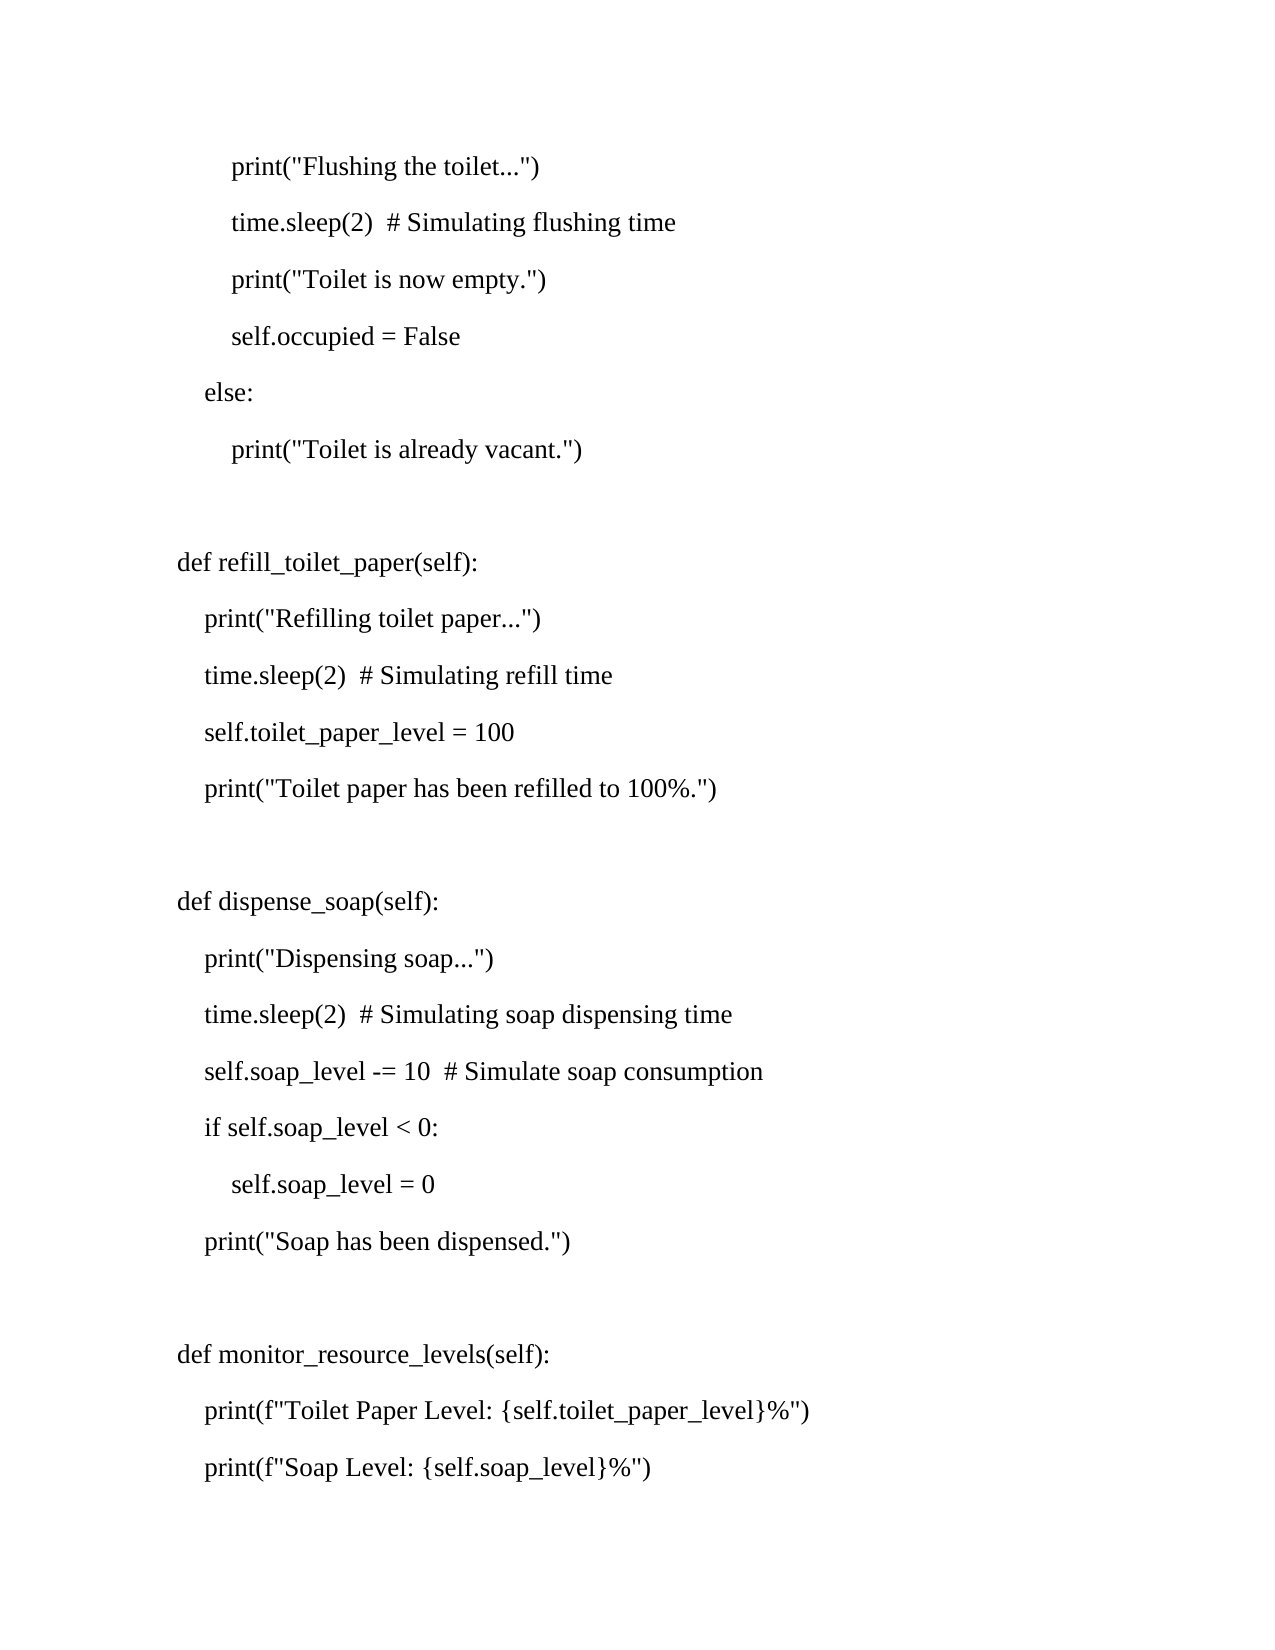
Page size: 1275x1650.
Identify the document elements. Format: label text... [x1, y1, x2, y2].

text print("Toilet is now empty.") [150, 263, 1125, 294]
text else: [150, 376, 1125, 407]
text time.sleep(2) # Simulating refill time [150, 659, 1125, 690]
text self.soap_level = 0 [150, 1168, 1125, 1199]
text self.soap_level -= 10 # Simulate soap consumption [150, 1055, 1125, 1086]
text def dispense_soap(self): [150, 885, 1125, 916]
text print("Flushing the toilet...") [150, 150, 1125, 181]
text print("Toilet paper has been refilled to 100%.") [150, 772, 1125, 803]
text print("Dispensing soap...") [150, 942, 1125, 973]
text print("Soap has been dispensed.") [150, 1225, 1125, 1256]
text print(f"Toilet Paper Level: {self.toilet_paper_level}%") [150, 1394, 1125, 1426]
text print("Toilet is already vacant.") [150, 433, 1125, 464]
text self.occupied = False [150, 320, 1125, 351]
text time.sleep(2) # Simulating soap dispensing time [150, 998, 1125, 1029]
text def monitor_resource_levels(self): [150, 1338, 1125, 1369]
text print("Refilling toilet paper...") [150, 602, 1125, 634]
text if self.soap_level < 0: [150, 1112, 1125, 1143]
text self.toilet_paper_level = 100 [150, 716, 1125, 747]
text time.sleep(2) # Simulating flushing time [150, 207, 1125, 238]
text print(f"Soap Level: {self.soap_level}%") [150, 1451, 1125, 1482]
text def refill_toilet_paper(self): [150, 546, 1125, 577]
